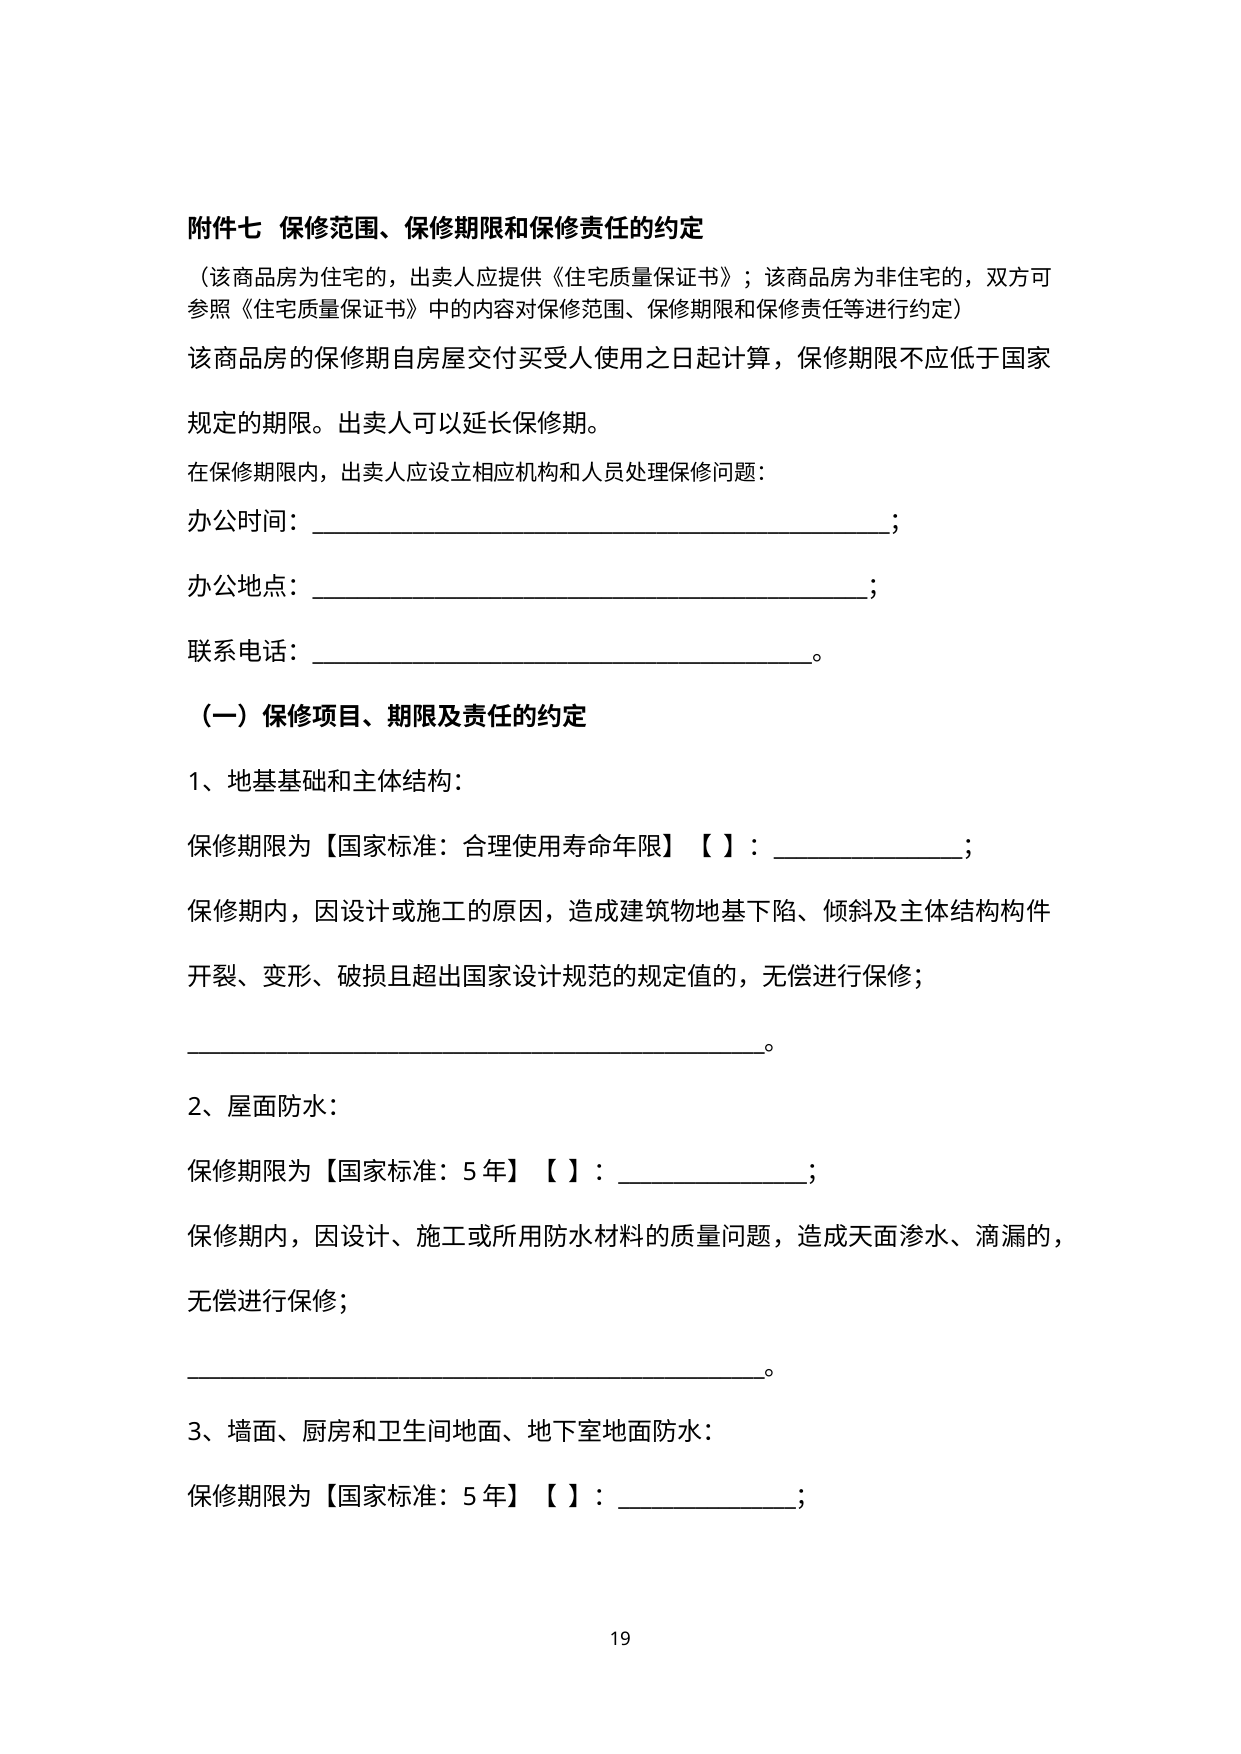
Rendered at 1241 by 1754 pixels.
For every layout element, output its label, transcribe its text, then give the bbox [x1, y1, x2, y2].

text 保修期限为【国家标准：合理使用寿命年限】【 】：_________________； [187, 812, 1053, 877]
text 办公时间：____________________________________________________； [187, 487, 1053, 552]
text （该商品房为住宅的，出卖人应提供《住宅质量保证书》；该商品房为非住宅的，双方可参照《住宅质量保证书》中的内容对保修范围、保修期限和保修责任等进行约定） [187, 259, 1053, 324]
text 保修期内，因设计或施工的原因，造成建筑物地基下陷、倾斜及主体结构构件开裂、变形、破损且超出国家设计规范的规定值的，无偿进行保修； [187, 877, 1053, 1007]
text （一）保修项目、期限及责任的约定 [187, 682, 1053, 747]
text 保修期内，因设计、施工或所用防水材料的质量问题，造成天面渗水、滴漏的，无偿进行保修； [187, 1202, 1053, 1332]
text 办公地点：__________________________________________________； [187, 552, 1053, 617]
text 联系电话：_____________________________________________。 [187, 617, 1053, 682]
text 保修期限为【国家标准：5年】【 】：_________________； [187, 1137, 1053, 1202]
text 保修期限为【国家标准：5年】【 】：________________； [187, 1462, 1053, 1527]
text 该商品房的保修期自房屋交付买受人使用之日起计算，保修期限不应低于国家规定的期限。出卖人可以延长保修期。 [187, 324, 1053, 454]
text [187, 1332, 1053, 1397]
text 1、地基基础和主体结构： [187, 747, 1053, 812]
text 3、墙面、厨房和卫生间地面、地下室地面防水： [187, 1397, 1053, 1462]
text 2、屋面防水： [187, 1072, 1053, 1137]
text 附件七 保修范围、保修期限和保修责任的约定 [187, 194, 1053, 259]
text ____________________________________________________。 [187, 1007, 1053, 1072]
text 在保修期限内，出卖人应设立相应机构和人员处理保修问题： [187, 454, 1053, 487]
